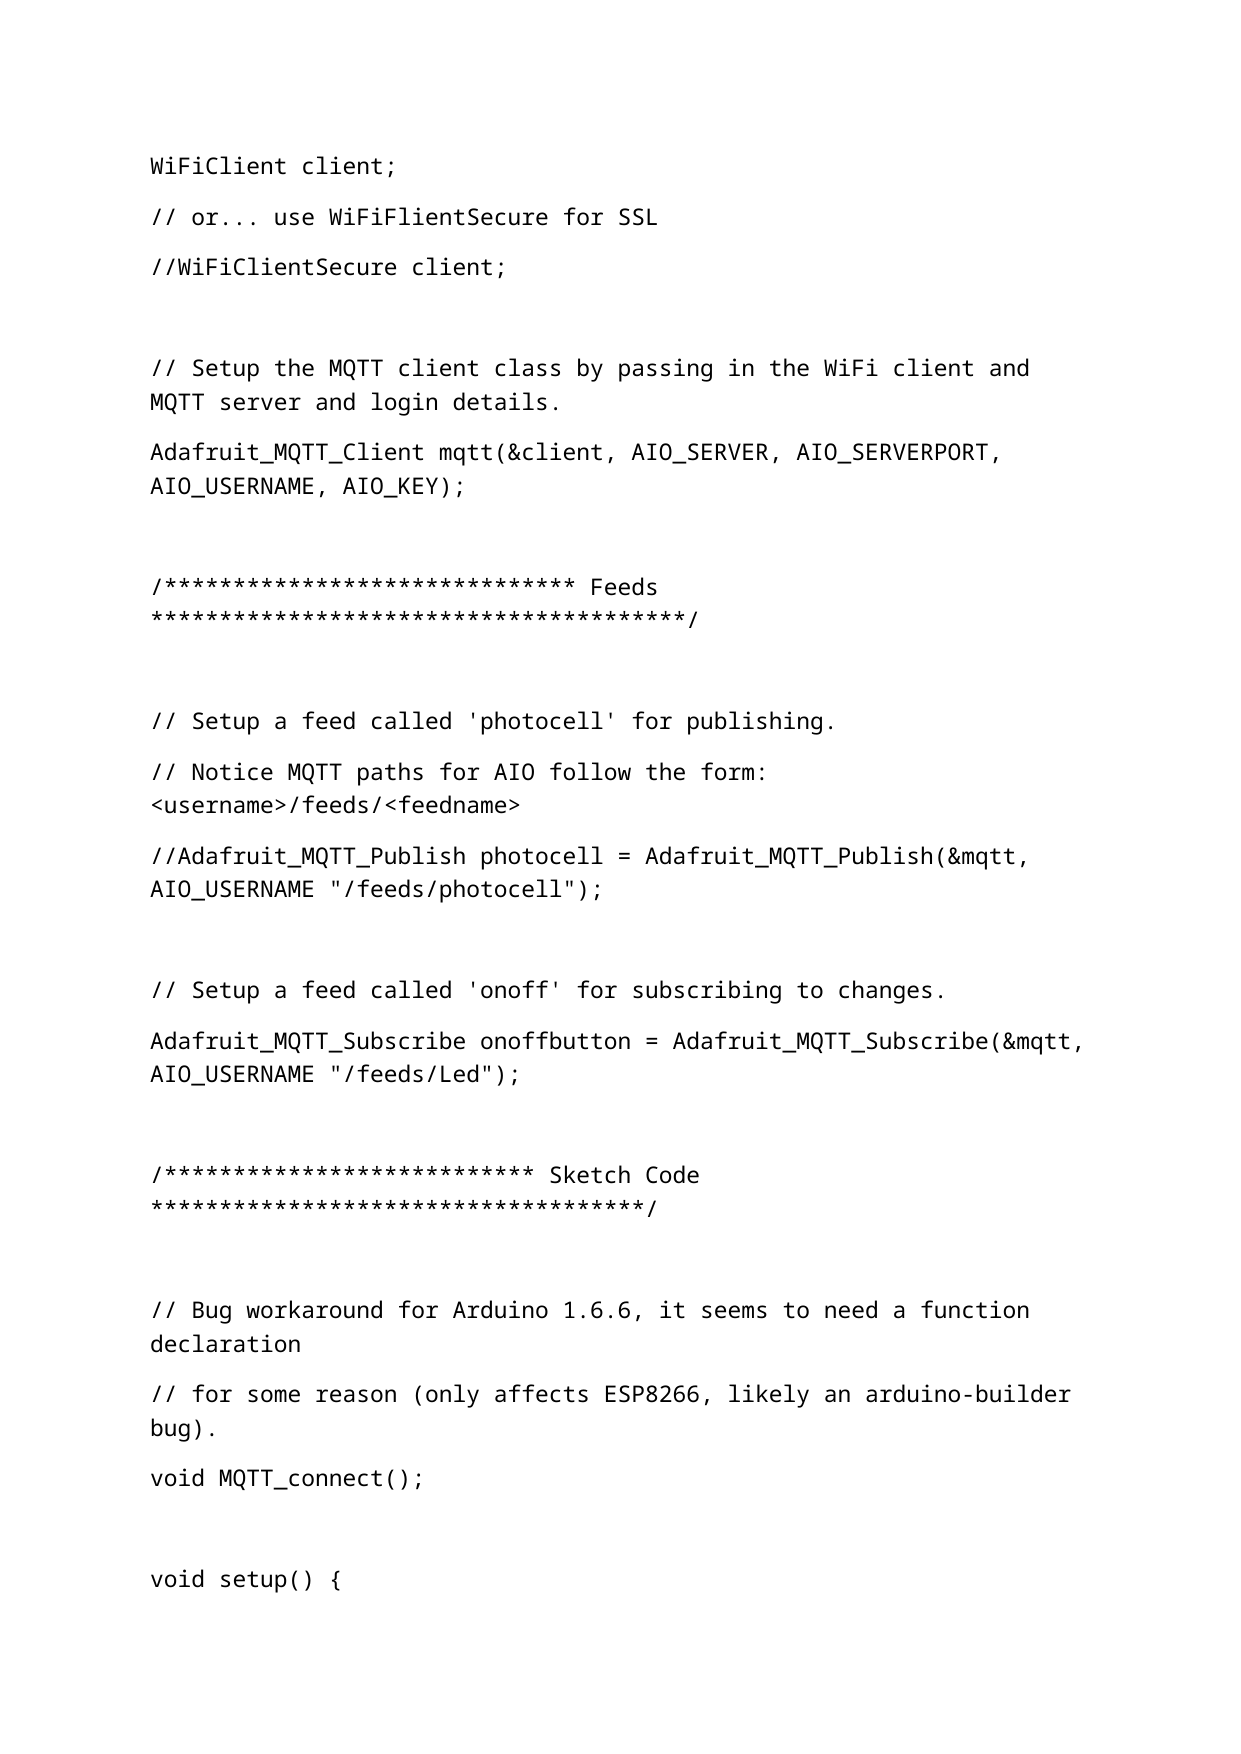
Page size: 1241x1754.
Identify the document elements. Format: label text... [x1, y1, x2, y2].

text void setup() { [150, 1563, 1090, 1594]
text // Setup a feed called 'photocell' for publishing. [150, 705, 1090, 736]
text //WiFiClientSecure client; [150, 251, 1090, 282]
text WiFiClient client; [150, 150, 1090, 181]
text // for some reason (only affects ESP8266, likely an arduino-builder bug). [150, 1378, 1090, 1443]
text Adafruit_MQTT_Client mqtt(&client, AIO_SERVER, AIO_SERVERPORT, AIO_USERNAME, AIO_KEY); [150, 436, 1090, 501]
text /*************************** Sketch Code ************************************/ [150, 1159, 1090, 1224]
text // Setup the MQTT client class by passing in the WiFi client and MQTT server and login details. [150, 352, 1090, 417]
text //Adafruit_MQTT_Publish photocell = Adafruit_MQTT_Publish(&mqtt, AIO_USERNAME "/feeds/photocell"); [150, 839, 1090, 904]
text Adafruit_MQTT_Subscribe onoffbutton = Adafruit_MQTT_Subscribe(&mqtt, AIO_USERNAME "/feeds/Led"); [150, 1024, 1090, 1089]
text // or... use WiFiFlientSecure for SSL [150, 200, 1090, 232]
text void MQTT_connect(); [150, 1462, 1090, 1493]
text /****************************** Feeds ***************************************/ [150, 570, 1090, 635]
text // Setup a feed called 'onoff' for subscribing to changes. [150, 974, 1090, 1005]
text // Notice MQTT paths for AIO follow the form: <username>/feeds/<feedname> [150, 755, 1090, 820]
text // Bug workaround for Arduino 1.6.6, it seems to need a function declaration [150, 1294, 1090, 1359]
